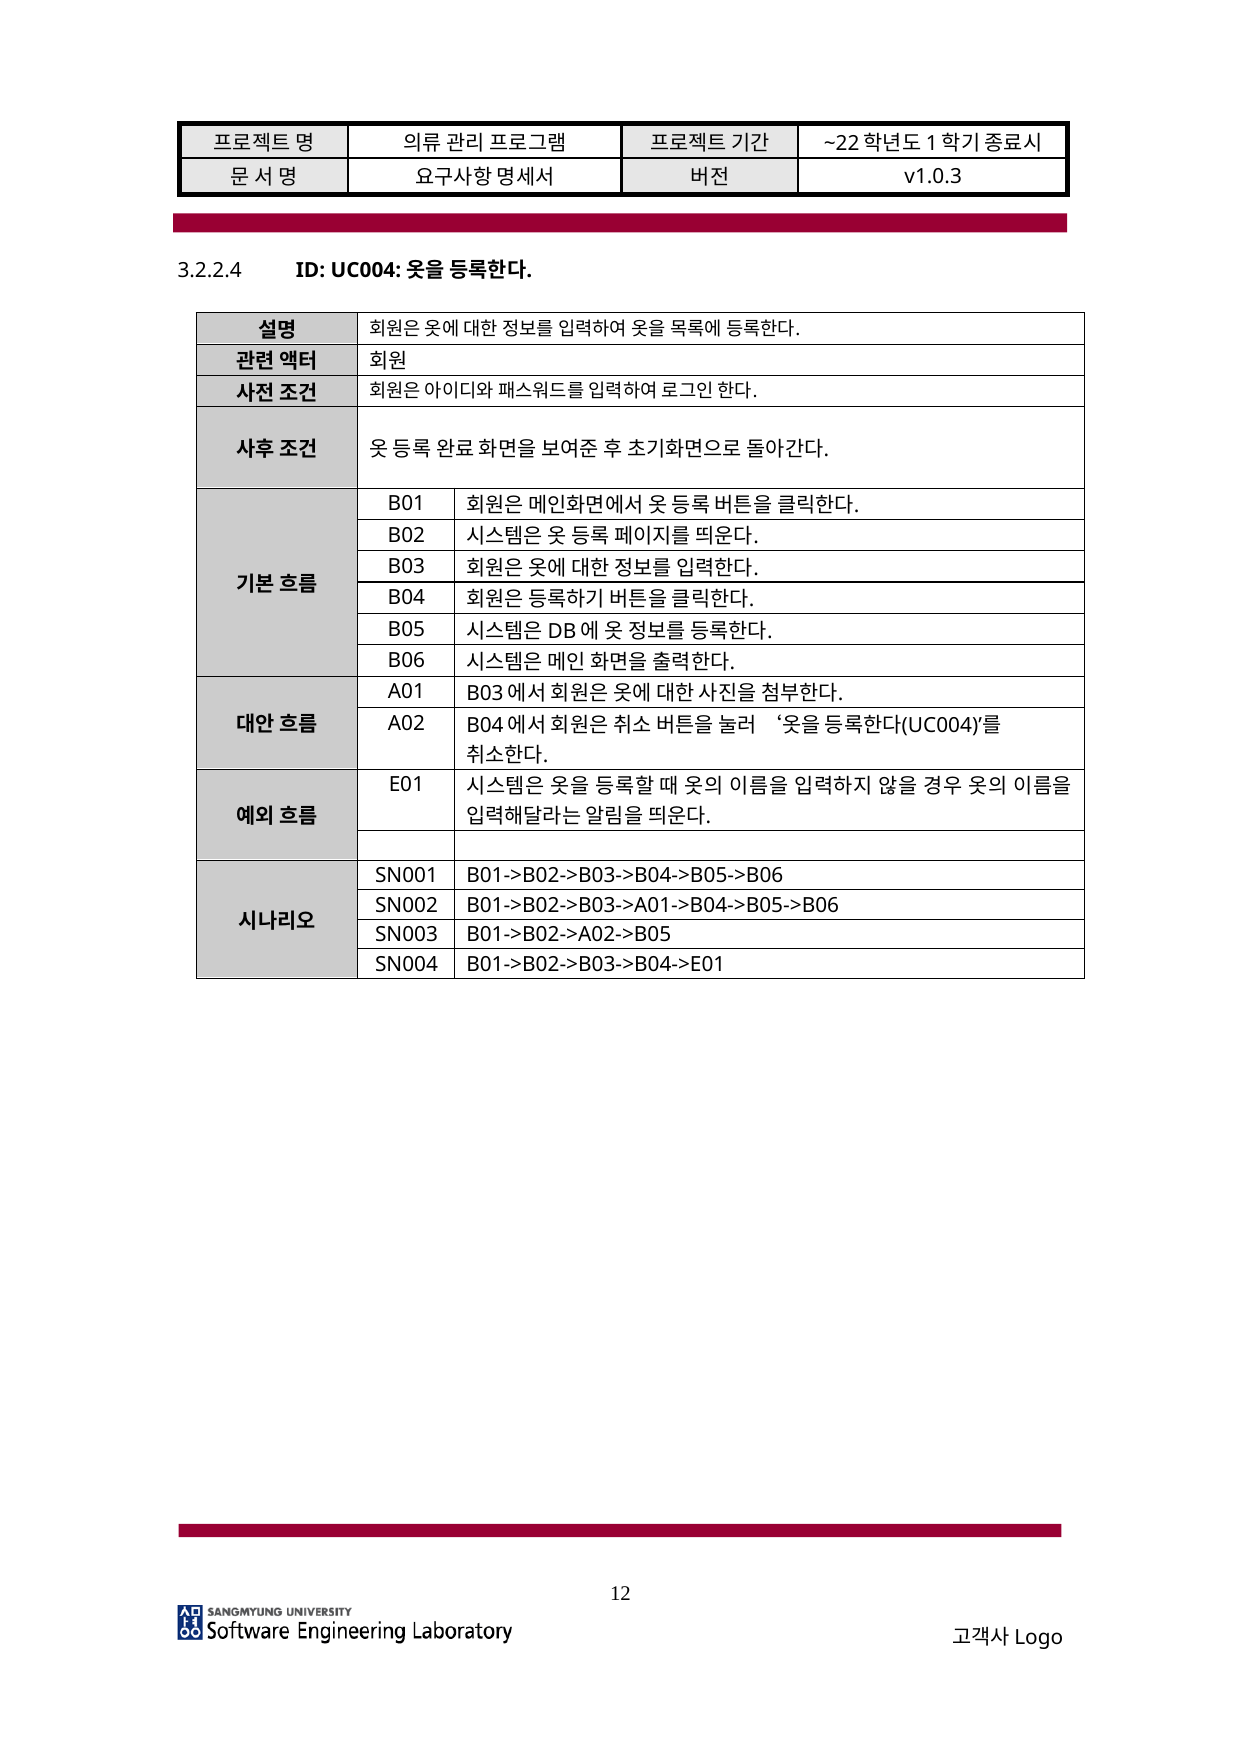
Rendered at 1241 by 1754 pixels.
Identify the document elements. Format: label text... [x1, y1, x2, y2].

table_cell 회원은 아이디와 패스워드를 입력하여 로그인 한다. [358, 376, 1084, 406]
table_cell B04 [358, 583, 454, 613]
table_cell 옷 등록 완료 화면을 보여준 후 초기화면으로 돌아간다. [358, 407, 1084, 487]
table_cell 관련 액터 [197, 345, 357, 375]
table_cell SN002 [358, 890, 454, 918]
table_cell 시스템은 옷 등록 페이지를 띄운다. [455, 520, 1084, 550]
table_cell B01->B02->B03->A01->B04->B05->B06 [455, 890, 1084, 918]
table_cell B01->B02->A02->B05 [455, 920, 1084, 948]
picture [177, 1605, 515, 1645]
table_cell B01->B02->B03->B04->E01 [455, 949, 1084, 977]
table_cell 사전 조건 [197, 376, 357, 406]
table_cell B04에서 회원은 취소 버튼을 눌러 ‘옷을 등록한다(UC004)’를 취소한다. [455, 708, 1084, 768]
table_cell 회원은 등록하기 버튼을 클릭한다. [455, 583, 1084, 613]
table_cell 사후 조건 [197, 407, 357, 487]
table_cell B03에서 회원은 옷에 대한 사진을 첨부한다. [455, 677, 1084, 707]
table_cell B05 [358, 614, 454, 644]
table_header 설명 [197, 313, 357, 343]
table_cell B01 [358, 489, 454, 519]
table_cell B01->B02->B03->B04->B05->B06 [455, 861, 1084, 889]
table_cell [455, 831, 1084, 859]
table_cell 기본 흐름 [197, 489, 357, 676]
table_cell 예외 흐름 [197, 770, 357, 859]
table_cell 회원은 옷에 대한 정보를 입력한다. [455, 551, 1084, 581]
table_cell B02 [358, 520, 454, 550]
table_cell SN003 [358, 920, 454, 948]
table_cell 대안 흐름 [197, 677, 357, 768]
table_cell B03 [358, 551, 454, 581]
table_cell A01 [358, 677, 454, 707]
table_cell 시나리오 [197, 861, 357, 977]
list ID: UC004: 옷을 등록한다. [177, 253, 1063, 284]
table_cell A02 [358, 708, 454, 768]
table_cell B06 [358, 645, 454, 676]
table_cell SN004 [358, 949, 454, 977]
table_cell SN001 [358, 861, 454, 889]
table_cell 시스템은 DB에 옷 정보를 등록한다. [455, 614, 1084, 644]
table_cell 회원은 메인화면에서 옷 등록 버튼을 클릭한다. [455, 489, 1084, 519]
table_cell 회원 [358, 345, 1084, 375]
table_cell 시스템은 메인 화면을 출력한다. [455, 645, 1084, 676]
table_cell 시스템은 옷을 등록할 때 옷의 이름을 입력하지 않을 경우 옷의 이름을 입력해달라는 알림을 띄운다. [455, 770, 1084, 830]
table_cell [358, 831, 454, 859]
table_cell E01 [358, 770, 454, 830]
table_header 회원은 옷에 대한 정보를 입력하여 옷을 목록에 등록한다. [358, 313, 1084, 343]
